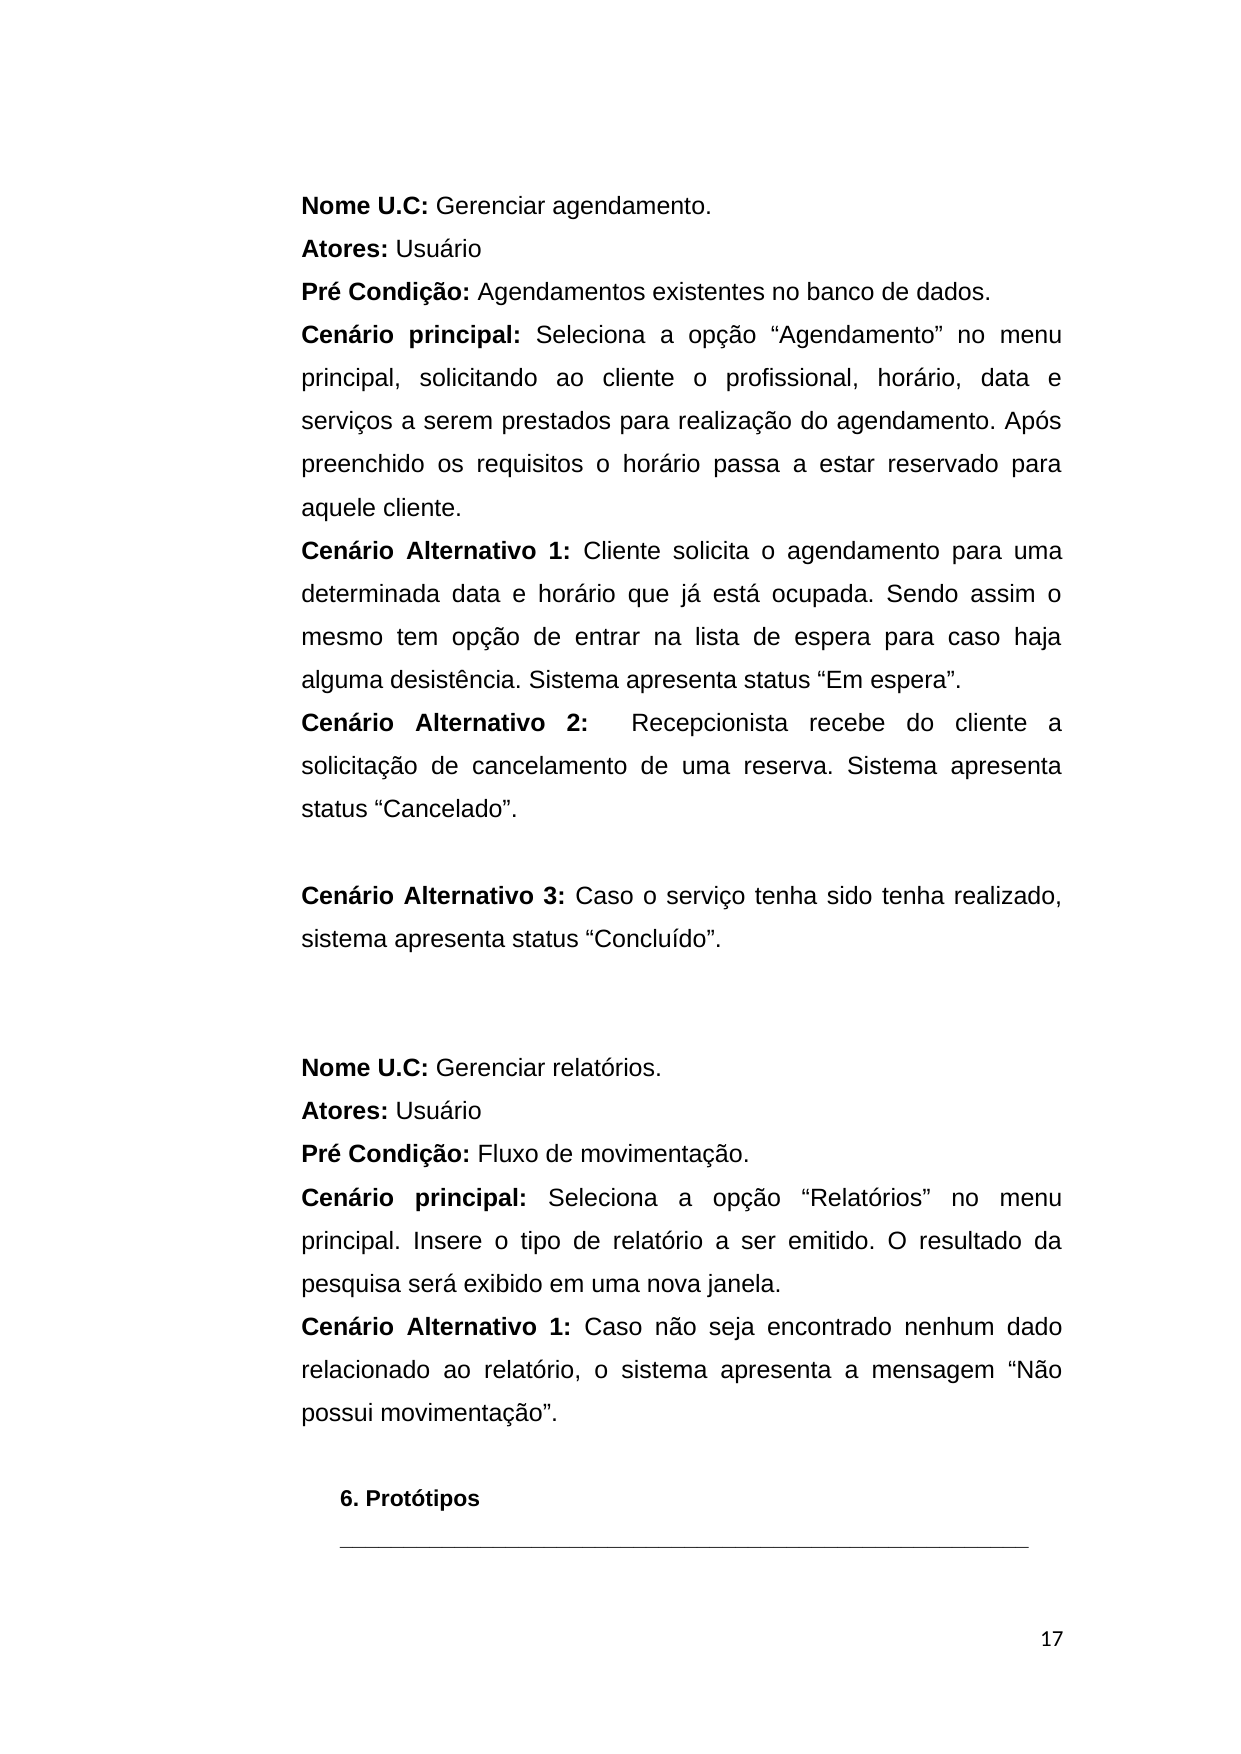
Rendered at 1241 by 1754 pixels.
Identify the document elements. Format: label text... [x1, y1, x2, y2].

text Nome U.C: Gerenciar relatórios. [301, 1053, 1063, 1082]
text Cenário Alternativo 1: Caso não seja encontrado nenhum dado relacionado ao relatório, o sistema apresenta a mensagem “Não possui movimentação”. [301, 1312, 1063, 1427]
text Nome U.C: Gerenciar agendamento. [301, 191, 1063, 219]
text Pré Condição: Fluxo de movimentação. [301, 1139, 1063, 1168]
text 6. Protótipos ______________________________________________________ [340, 1484, 1063, 1550]
text Cenário principal: Seleciona a opção “Relatórios” no menu principal. Insere o tipo de relatório a ser emitido. O resultado da pesquisa será exibido em uma nova janela. [301, 1183, 1063, 1298]
text Cenário principal: Seleciona a opção “Agendamento” no menu principal, solicitando ao cliente o profissional, horário, data e serviços a serem prestados para realização do agendamento. Após preenchido os requisitos o horário passa a estar reservado para aquele cliente. [301, 320, 1063, 521]
text Atores: Usuário [301, 234, 1063, 263]
text Cenário Alternativo 3: Caso o serviço tenha sido tenha realizado, sistema apresenta status “Concluído”. [301, 881, 1063, 953]
text Atores: Usuário [301, 1096, 1063, 1125]
text Cenário Alternativo 1: Cliente solicita o agendamento para uma determinada data e horário que já está ocupada. Sendo assim o mesmo tem opção de entrar na lista de espera para caso haja alguma desistência. Sistema apresenta status “Em espera”. [301, 536, 1063, 694]
text Pré Condição: Agendamentos existentes no banco de dados. [301, 277, 1063, 306]
text Cenário Alternativo 2: Recepcionista recebe do cliente a solicitação de cancelamento de uma reserva. Sistema apresenta status “Cancelado”. [301, 708, 1063, 823]
